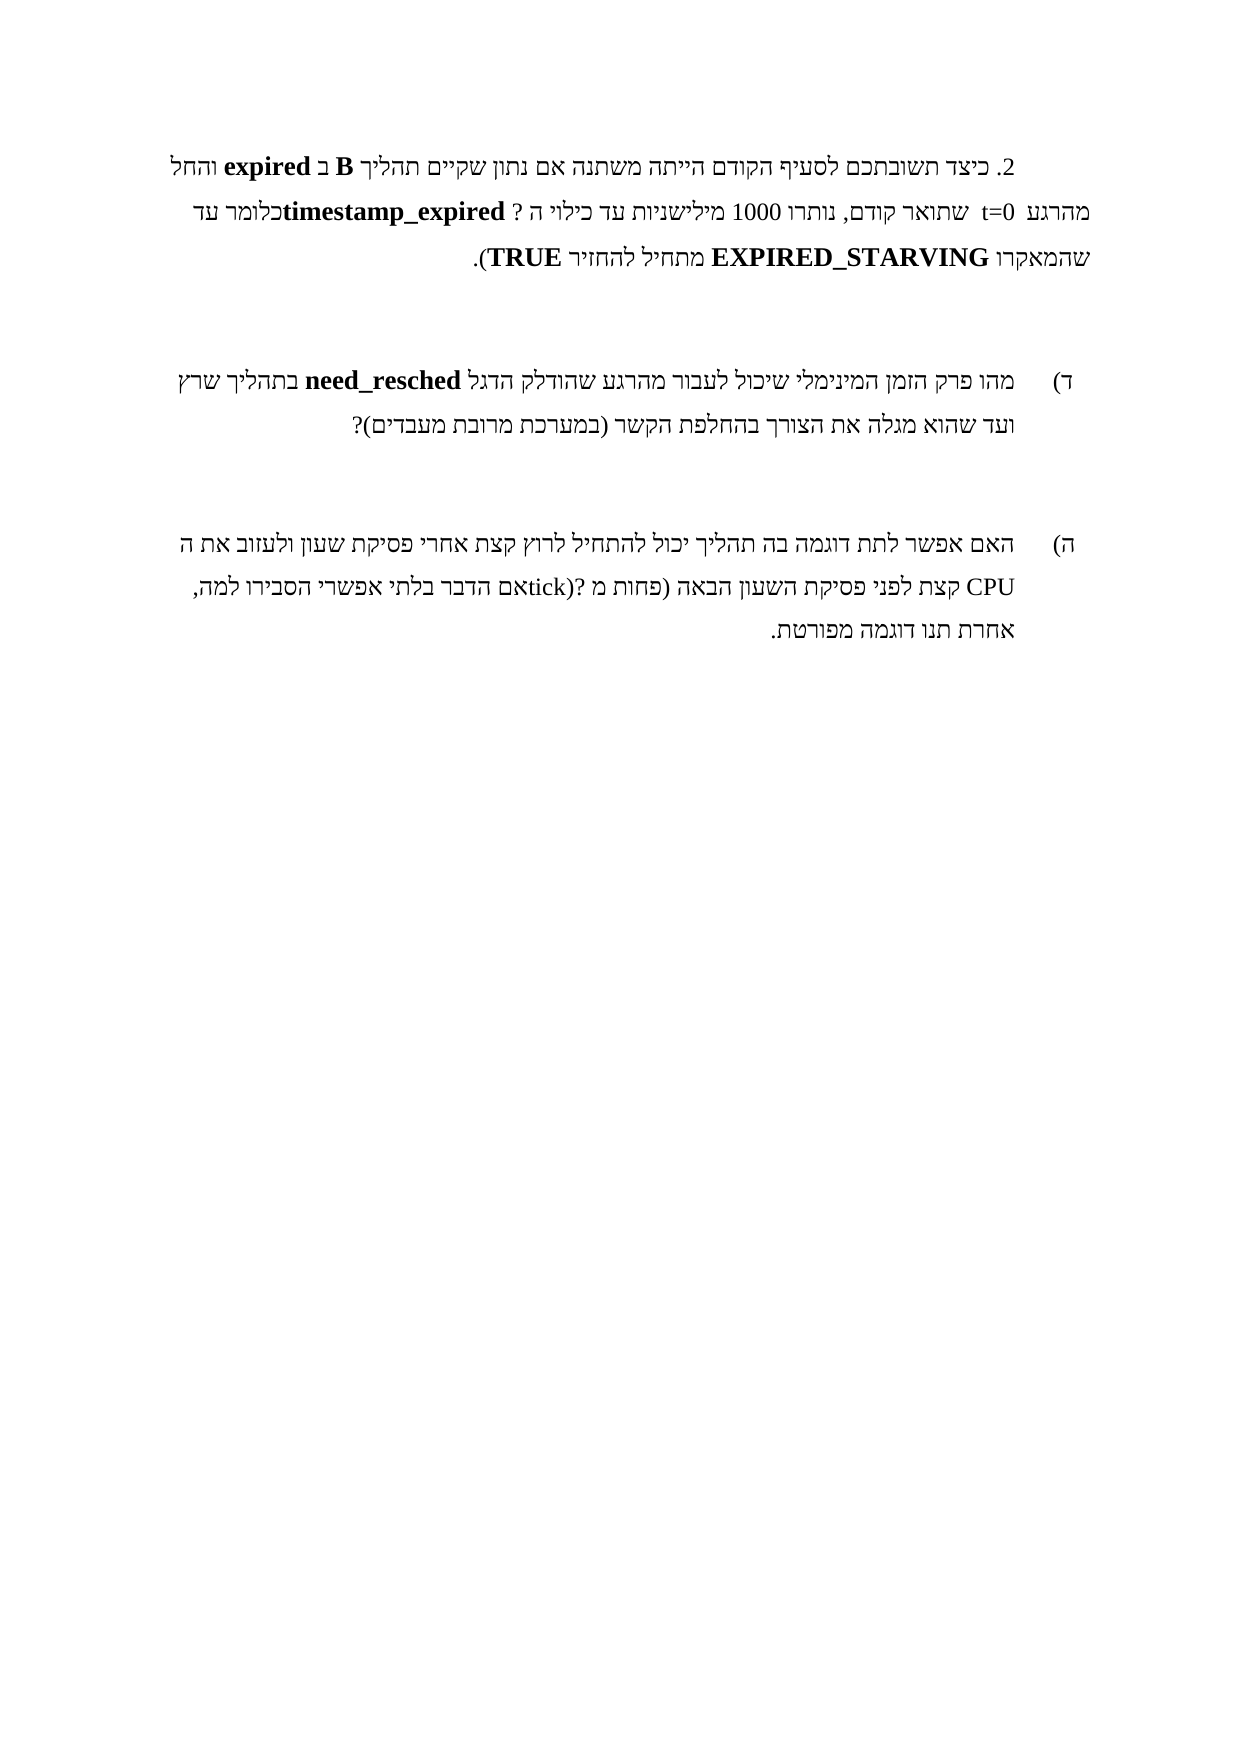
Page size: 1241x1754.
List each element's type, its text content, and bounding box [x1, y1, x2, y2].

list האם אפשר לתת דוגמה בה תהליך יכול להתחיל לרוץ קצת אחרי פסיקת שעון ולעזוב את ה CPU קצת לפני פסיקת השעון הבאה (פחות מ ?(tickאם הדבר בלתי אפשרי הסבירו למה, אחרת תנו דוגמה מפורטת. [150, 529, 1053, 644]
text 2. כיצד תשובתכם לסעיף הקודם הייתה משתנה אם נתון שקיים תהליך B ב expired והחל מהרגע t=0 שתואר קודם, נותרו 1000 מילישניות עד כילוי ה ? timestamp_expiredכלומר עד שהמאקרו EXPIRED_STARVING מתחיל להחזיר TRUE). [150, 150, 1090, 272]
list מהו פרק הזמן המינימלי שיכול לעבור מהרגע שהודלק הדגל need_resched בתהליך שרץ ועד שהוא מגלה את הצורך בהחלפת הקשר (במערכת מרובת מעבדים)? [150, 364, 1053, 438]
